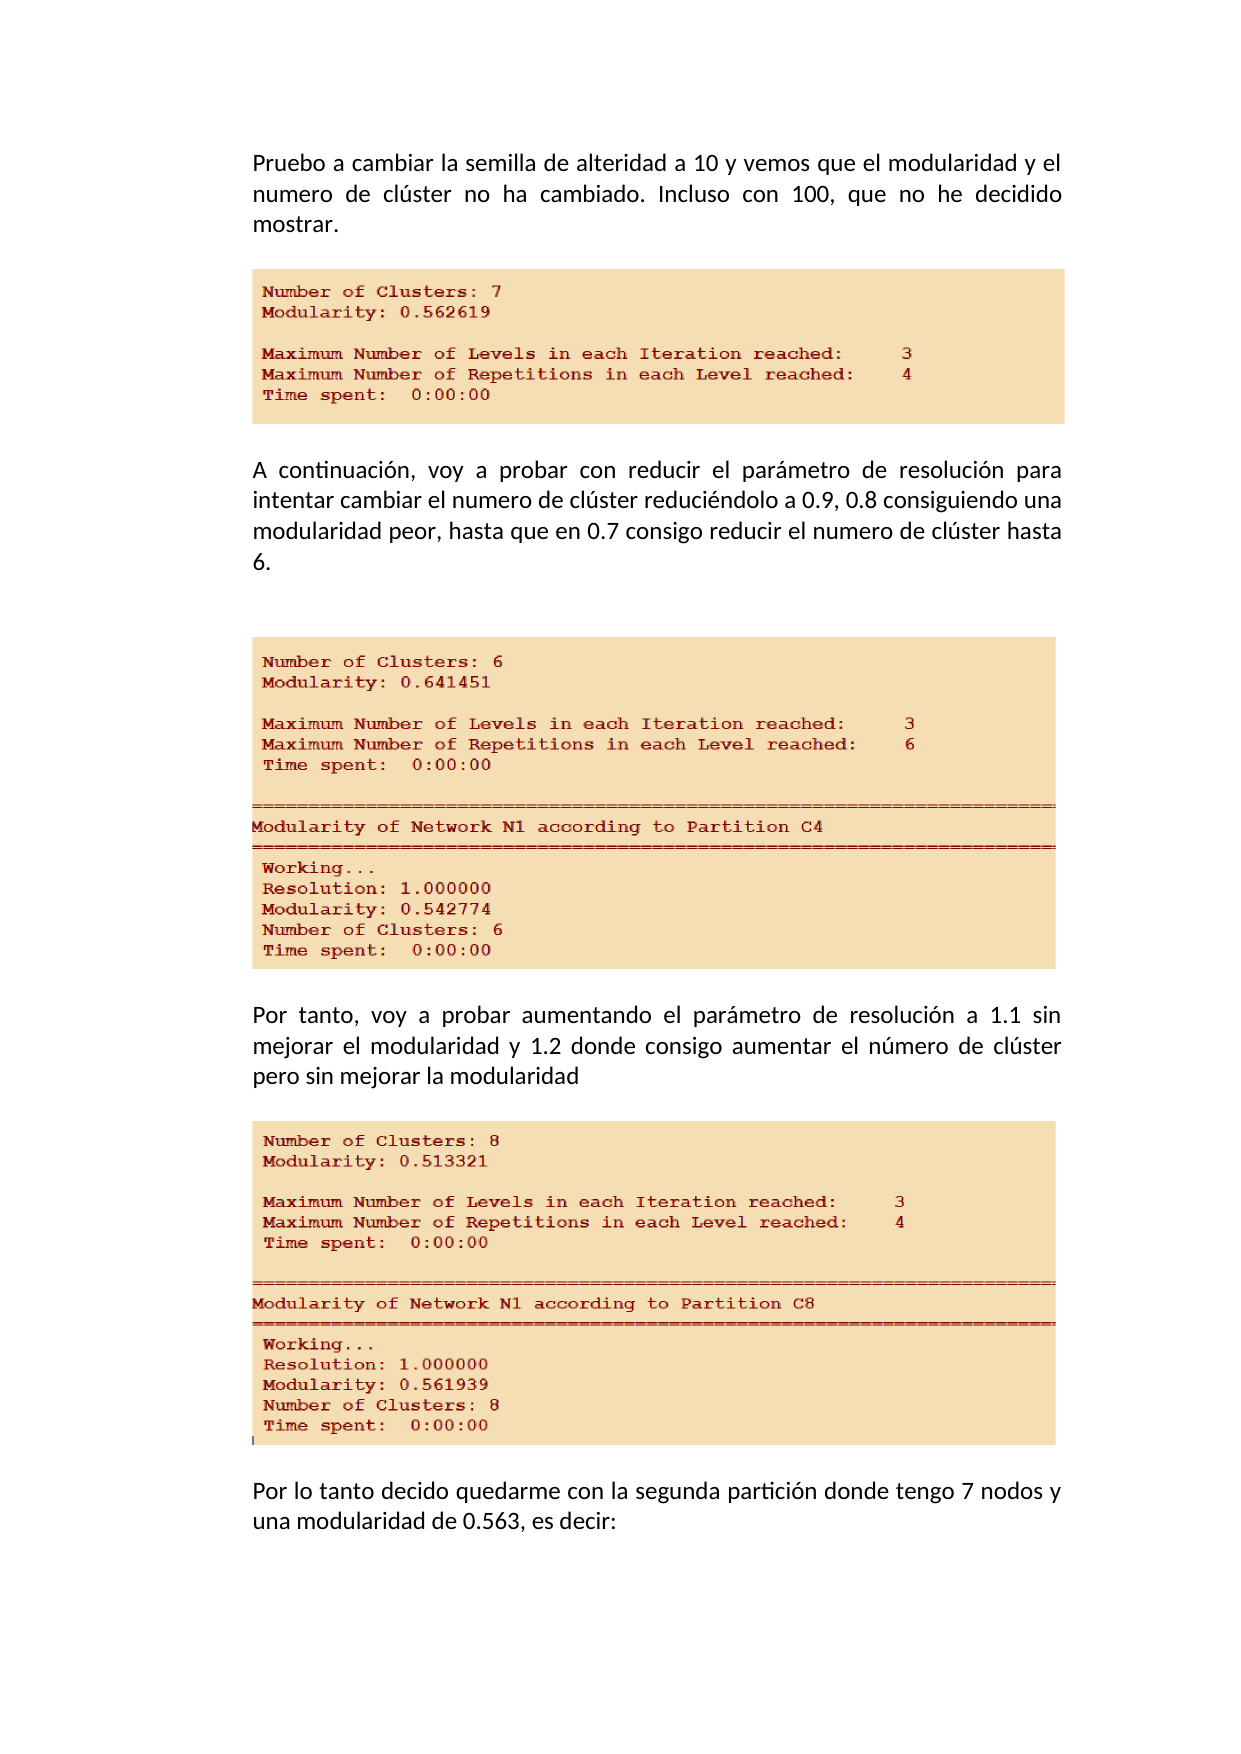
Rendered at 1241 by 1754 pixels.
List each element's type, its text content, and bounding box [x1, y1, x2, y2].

text Por tanto, voy a probar aumentando el parámetro de resolución a 1.1 sin mejorar el modularidad y 1.2 donde consigo aumentar el número de clúster pero sin mejorar la modularidad [252, 999, 1063, 1091]
picture [252, 1121, 1056, 1445]
picture [252, 269, 1065, 424]
text Por lo tanto decido quedarme con la segunda partición donde tengo 7 nodos y una modularidad de 0.563, es decir: [252, 1475, 1063, 1536]
picture [252, 637, 1056, 969]
text Pruebo a cambiar la semilla de alteridad a 10 y vemos que el modularidad y el numero de clúster no ha cambiado. Incluso con 100, que no he decidido mostrar. [252, 148, 1063, 239]
text A continuación, voy a probar con reducir el parámetro de resolución para intentar cambiar el numero de clúster reduciéndolo a 0.9, 0.8 consiguiendo una modularidad peor, hasta que en 0.7 consigo reducir el numero de clúster hasta 6. [252, 454, 1063, 576]
